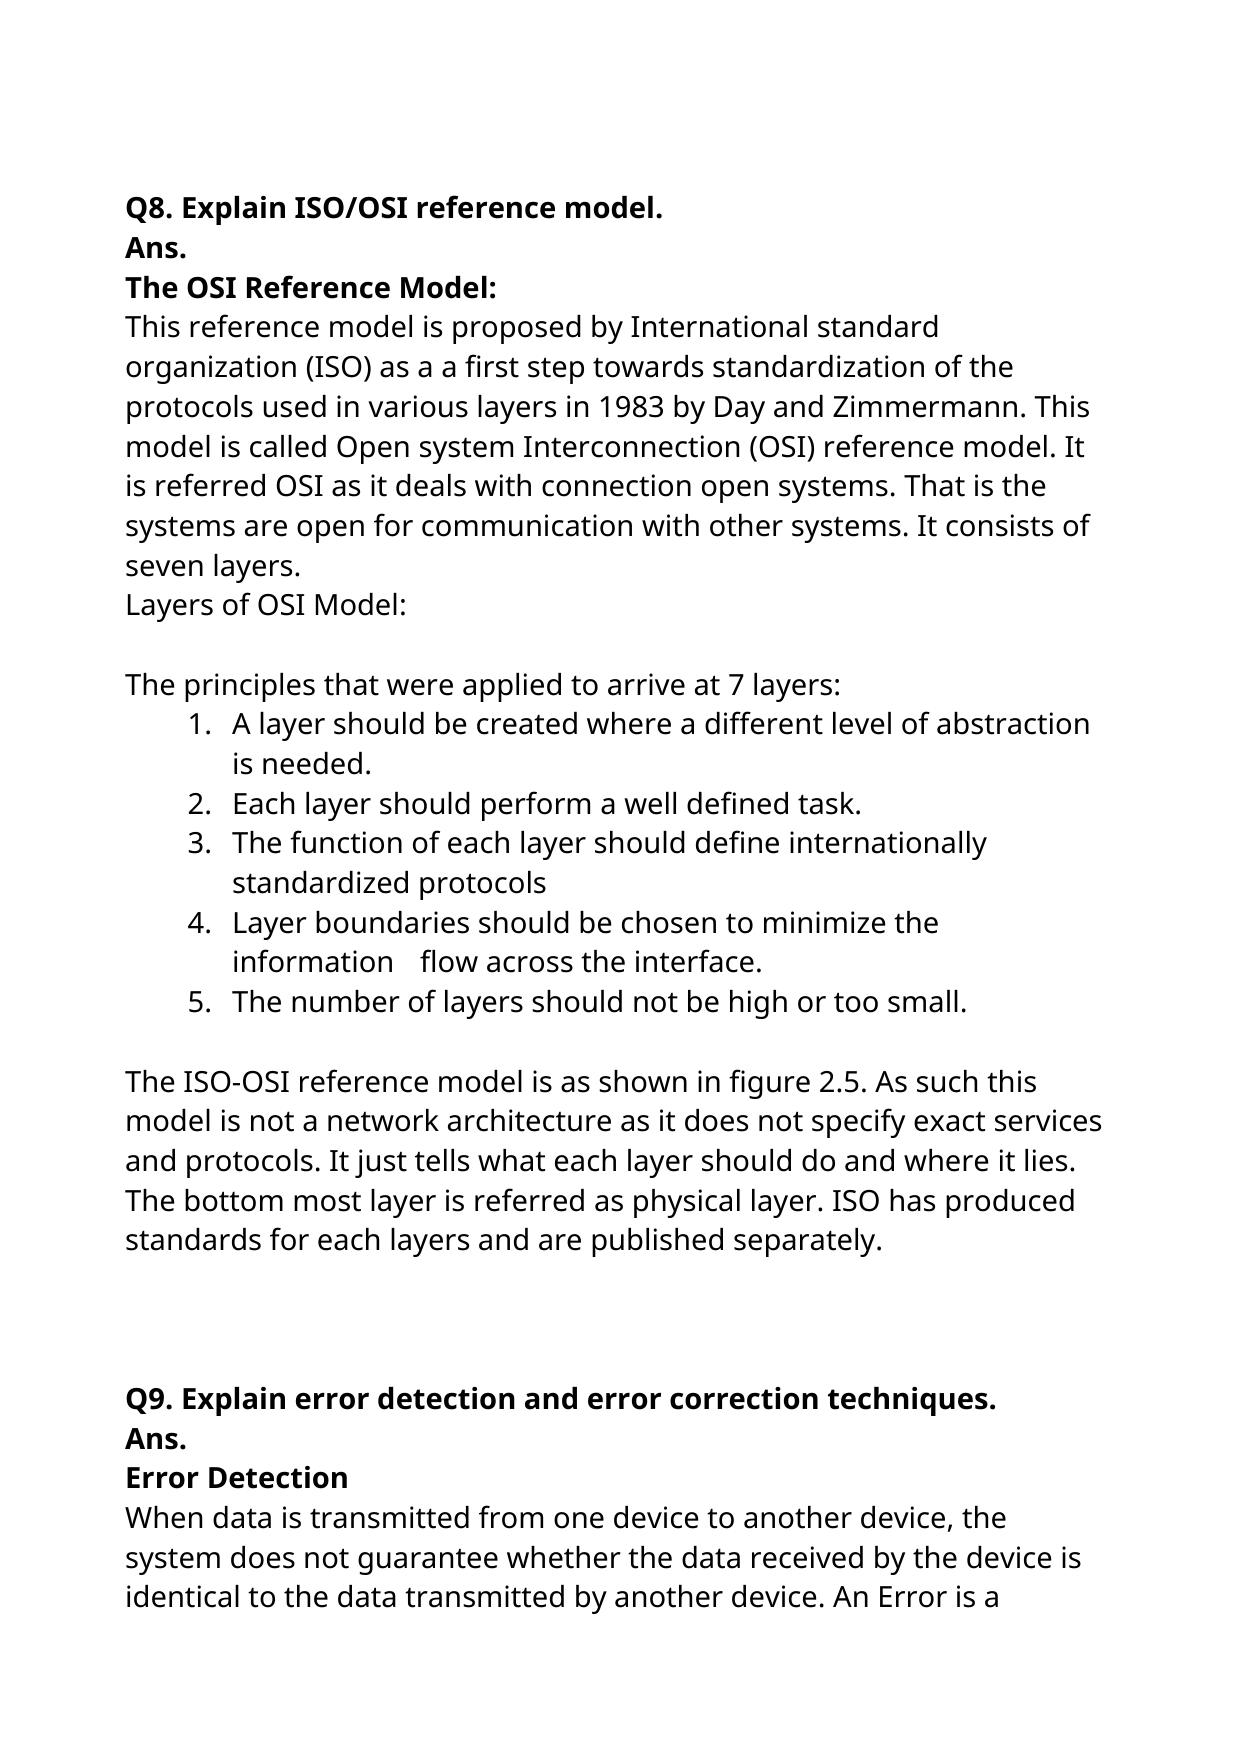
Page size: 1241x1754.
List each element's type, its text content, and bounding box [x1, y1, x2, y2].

text Q8. Explain ISO/OSI reference model. [125, 188, 1104, 227]
list The function of each layer should define internationally standardized protocols [187, 823, 1104, 902]
text The OSI Reference Model: [125, 267, 1104, 307]
text This reference model is proposed by International standard organization (ISO) as a a first step towards standardization of the protocols used in various layers in 1983 by Day and Zimmermann. This model is called Open system Interconnection (OSI) reference model. It is referred OSI as it deals with connection open systems. That is the systems are open for communication with other systems. It consists of seven layers. [125, 307, 1104, 584]
text Error Detection [125, 1458, 1104, 1497]
list A layer should be created where a different level of abstraction is needed. [187, 704, 1104, 783]
list Layer boundaries should be chosen to minimize the information flow across the interface. [187, 902, 1104, 981]
text Q9. Explain error detection and error correction techniques. [125, 1378, 1104, 1418]
text Ans. [125, 227, 1104, 267]
list Each layer should perform a well defined task. [187, 783, 1104, 823]
text The ISO-OSI reference model is as shown in figure 2.5. As such this model is not a network architecture as it does not specify exact services and protocols. It just tells what each layer should do and where it lies. The bottom most layer is referred as physical layer. ISO has produced standards for each layers and are published separately. [125, 1061, 1104, 1259]
text Layers of OSI Model: [125, 584, 1104, 624]
text The principles that were applied to arrive at 7 layers: [125, 664, 1104, 704]
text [125, 1497, 1104, 1616]
list The number of layers should not be high or too small. [187, 981, 1104, 1021]
text Ans. [125, 1418, 1104, 1458]
